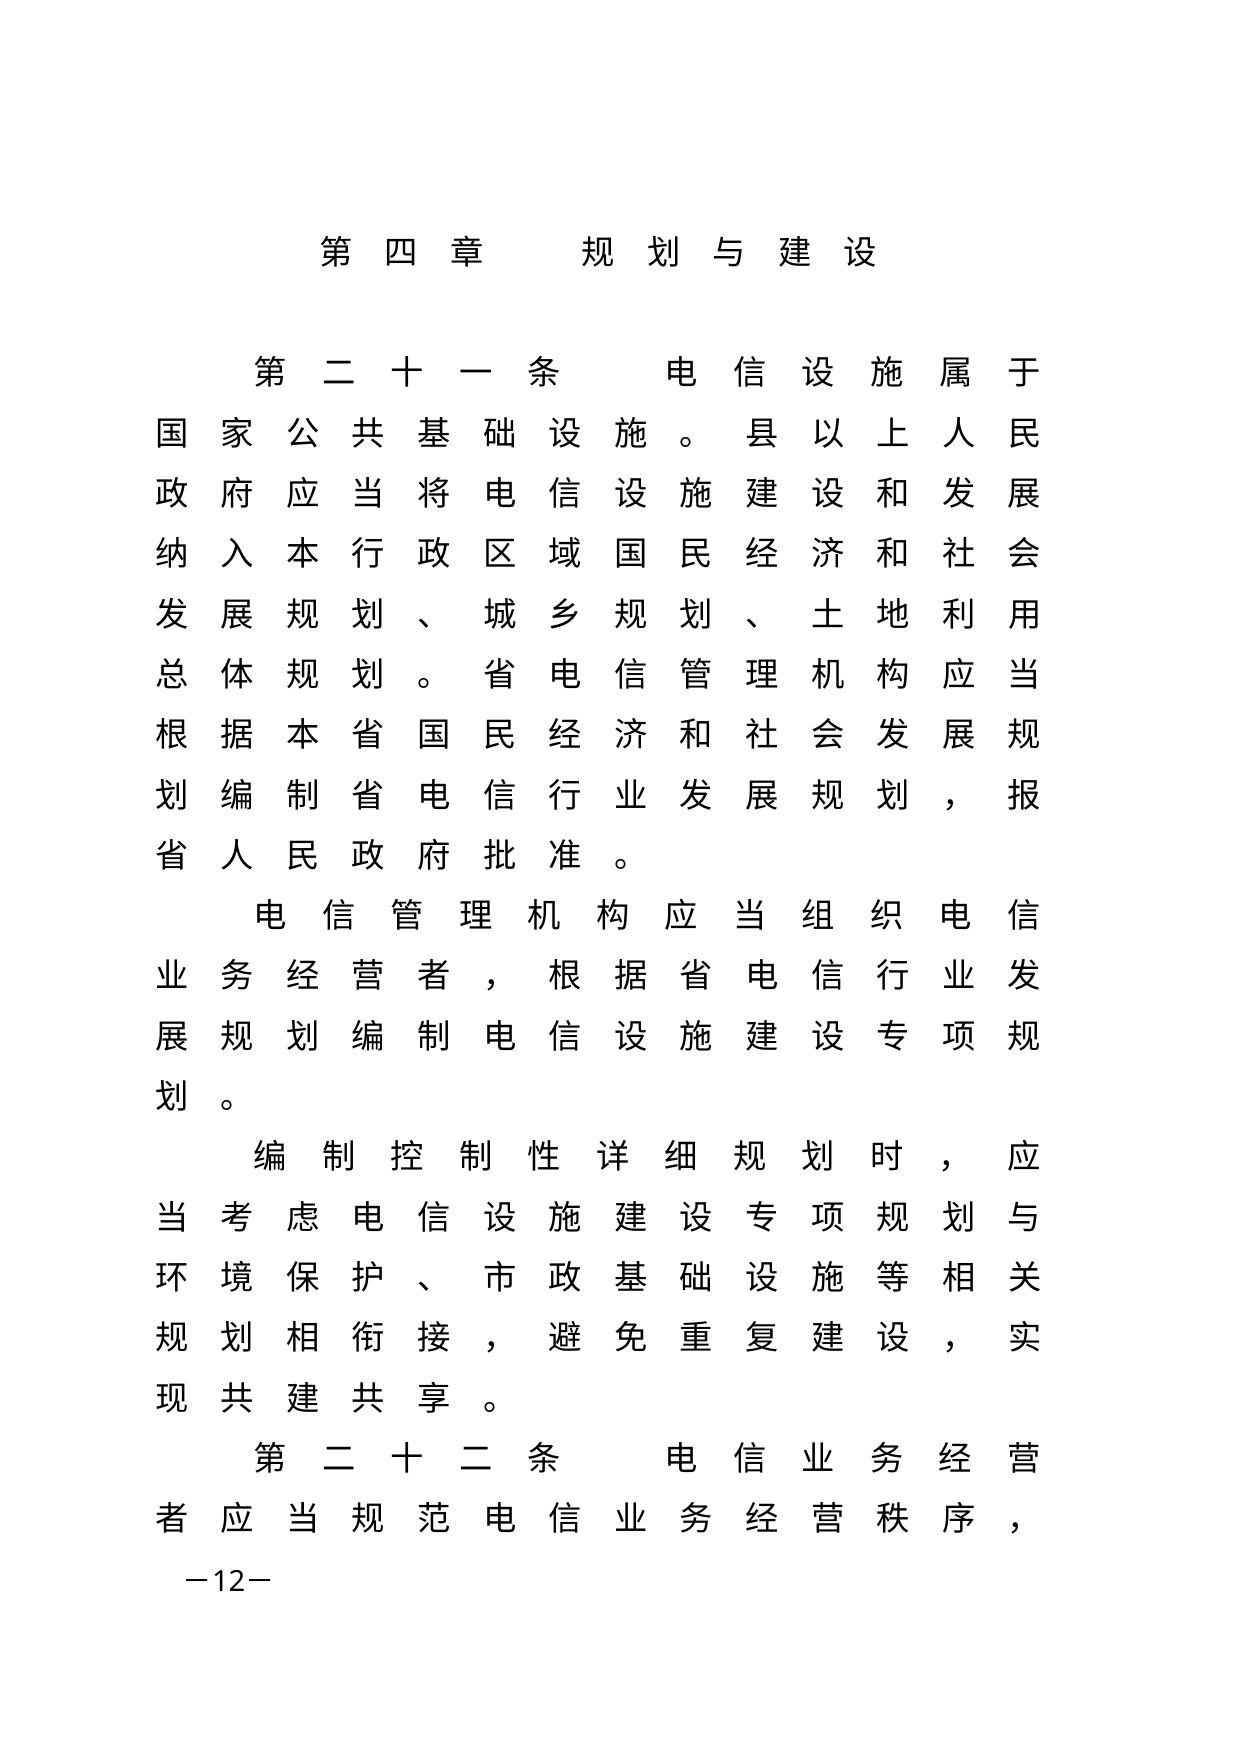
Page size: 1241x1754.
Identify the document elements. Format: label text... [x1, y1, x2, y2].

text 第二十二条 电信业务经营者应当规范电信业务经营秩序，运用防范通讯信息诈骗的发现、拦截、关停等技术管控手段，提升用户终端安全防护能力，配合公安机关等部门依法查处通讯信息诈骗、伪基站接入等违法行为。 [155, 1426, 1073, 1546]
text 第四章 规划与建设 [155, 219, 1073, 280]
text 电信管理机构应当组织电信业务经营者，根据省电信行业发展规划编制电信设施建设专项规划。 [155, 883, 1073, 1124]
text 第二十一条 电信设施属于国家公共基础设施。县以上人民政府应当将电信设施建设和发展纳入本行政区域国民经济和社会发展规划、城乡规划、土地利用总体规划。省电信管理机构应当根据本省国民经济和社会发展规划编制省电信行业发展规划，报省人民政府批准。 [155, 340, 1073, 883]
text 编制控制性详细规划时，应当考虑电信设施建设专项规划与环境保护、市政基础设施等相关规划相衔接，避免重复建设，实现共建共享。 [155, 1124, 1073, 1426]
